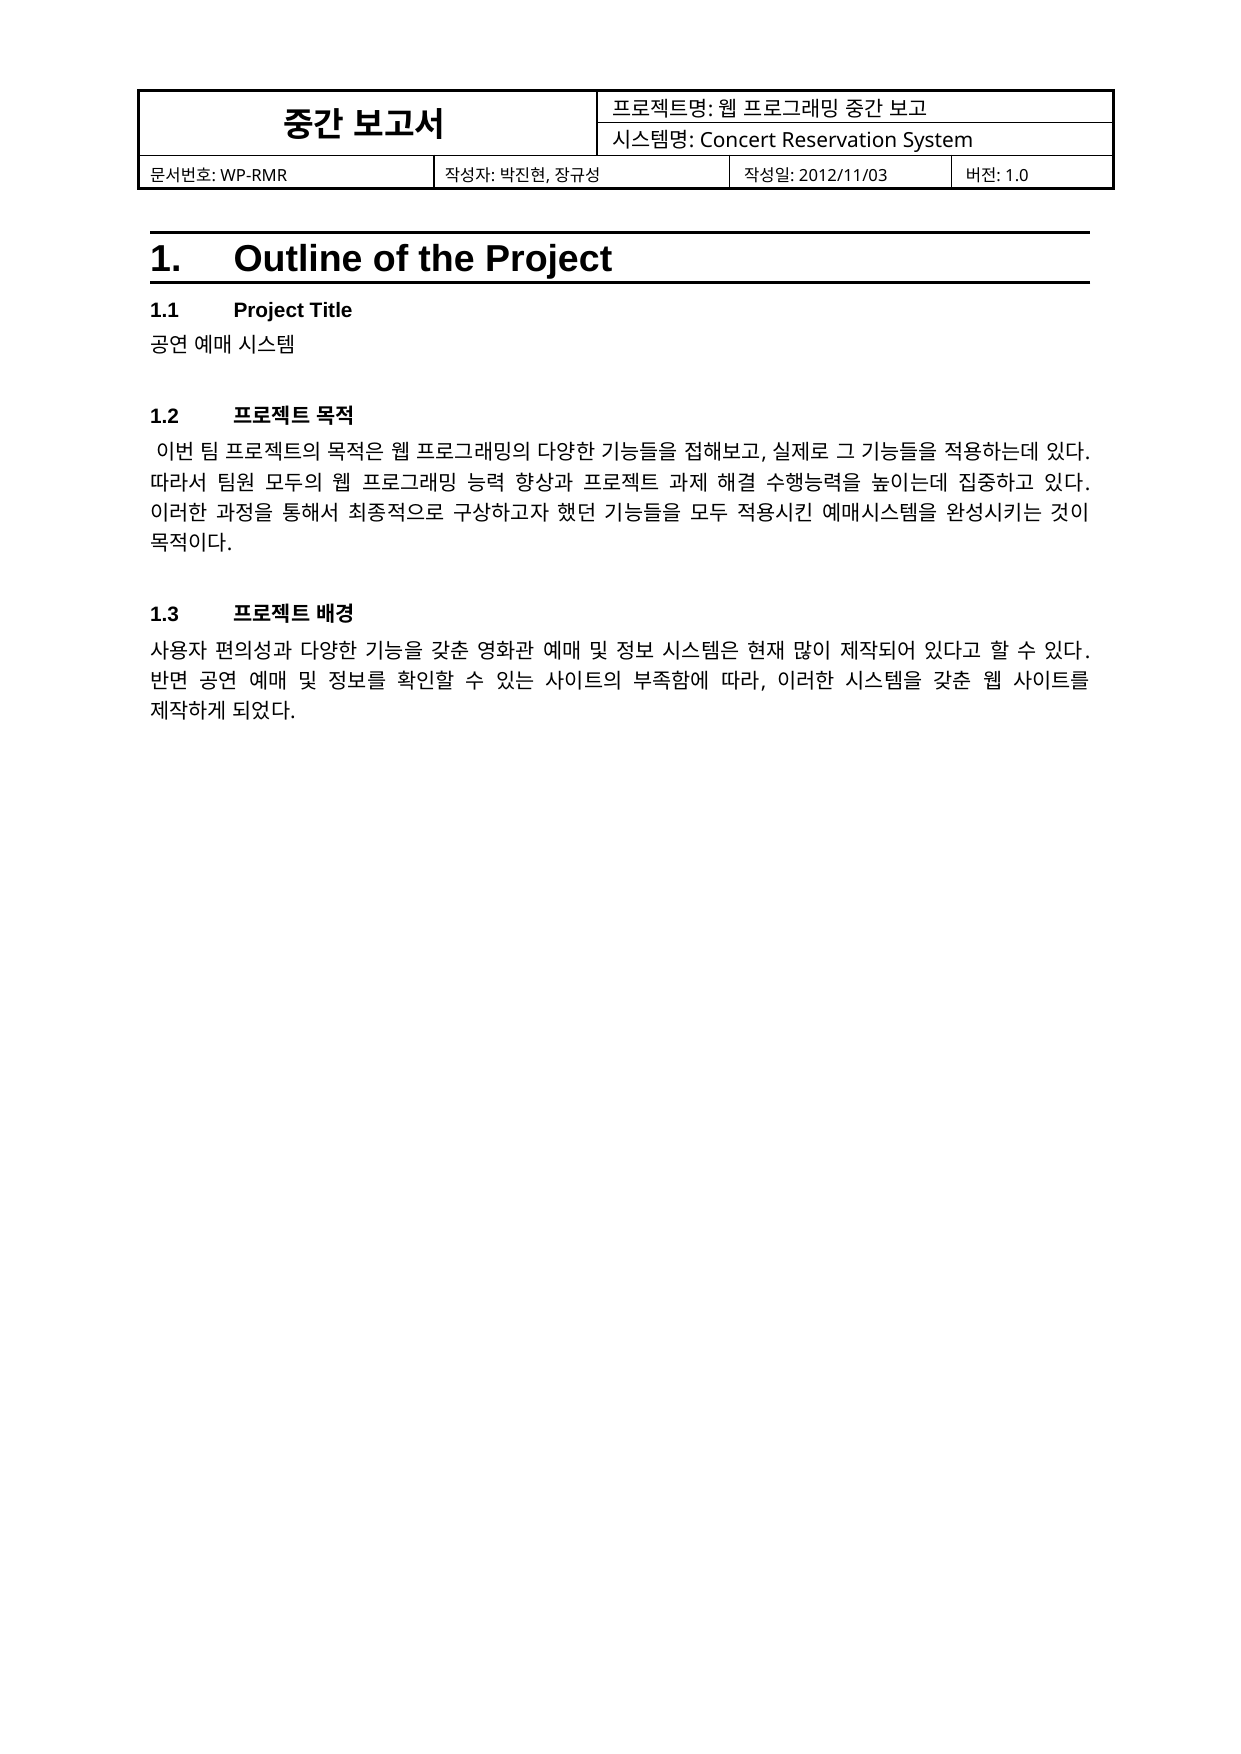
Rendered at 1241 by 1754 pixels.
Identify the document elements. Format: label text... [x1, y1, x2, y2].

subtitle Outline of the Project [150, 234, 1090, 281]
subtitle Project Title [150, 297, 1090, 322]
text 공연 예매 시스템 [150, 328, 1090, 358]
text 사용자 편의성과 다양한 기능을 갖춘 영화관 예매 및 정보 시스템은 현재 많이 제작되어 있다고 할 수 있다. 반면 공연 예매 및 정보를 확인할 수 있는 사이트의 부족함에 따라, 이러한 시스템을 갖춘 웹 사이트를 제작하게 되었다. [150, 634, 1090, 725]
text 이번 팀 프로젝트의 목적은 웹 프로그래밍의 다양한 기능들을 접해보고, 실제로 그 기능들을 적용하는데 있다. 따라서 팀원 모두의 웹 프로그래밍 능력 향상과 프로젝트 과제 해결 수행능력을 높이는데 집중하고 있다. 이러한 과정을 통해서 최종적으로 구상하고자 했던 기능들을 모두 적용시킨 예매시스템을 완성시키는 것이 목적이다. [150, 436, 1090, 557]
subtitle 프로젝트 목적 [150, 399, 1090, 429]
subtitle 프로젝트 배경 [150, 598, 1090, 628]
